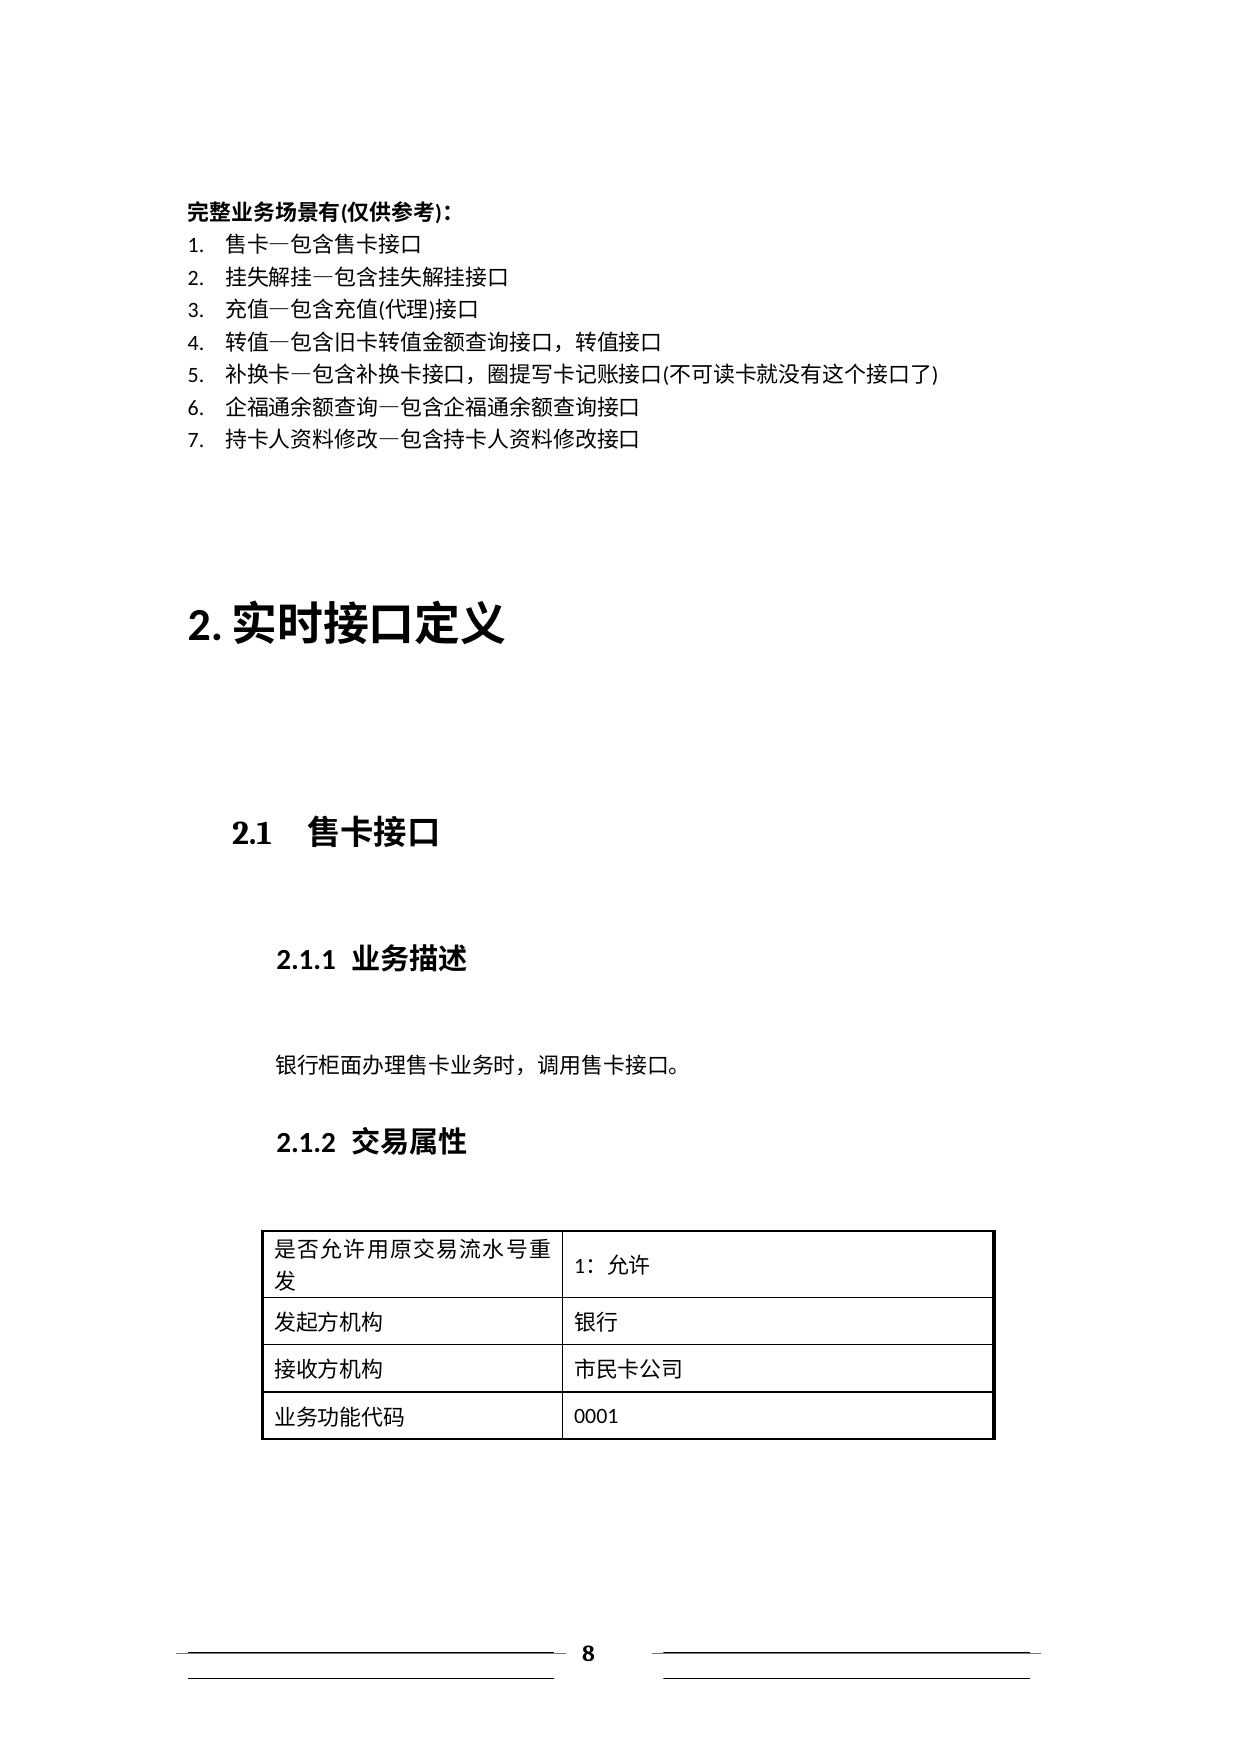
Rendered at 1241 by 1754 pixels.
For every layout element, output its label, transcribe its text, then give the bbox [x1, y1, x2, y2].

list 银行柜面办理售卡业务时，调用售卡接口。 [231, 1047, 1053, 1080]
table_cell 市民卡公司 [563, 1345, 992, 1391]
list 持卡人资料修改—包含持卡人资料修改接口 [187, 422, 1053, 454]
subtitle 业务描述 [276, 924, 1053, 989]
list 企福通余额查询—包含企福通余额查询接口 [187, 389, 1053, 422]
table_cell 发起方机构 [264, 1298, 562, 1344]
list 充值—包含充值(代理)接口 [187, 292, 1053, 324]
table_cell 0001 [563, 1393, 992, 1438]
subtitle 售卡接口 [232, 797, 1053, 862]
subtitle 实时接口定义 [187, 572, 1053, 669]
list 售卡—包含售卡接口 [187, 227, 1053, 259]
table_cell 业务功能代码 [264, 1393, 562, 1438]
table_cell 银行 [563, 1298, 992, 1344]
subtitle 交易属性 [276, 1107, 1053, 1172]
text 完整业务场景有(仅供参考)： [187, 194, 1053, 227]
list 补换卡—包含补换卡接口，圈提写卡记账接口(不可读卡就没有这个接口了) [187, 357, 1053, 389]
table_header 是否允许用原交易流水号重发 [264, 1232, 562, 1296]
list 转值—包含旧卡转值金额查询接口，转值接口 [187, 324, 1053, 357]
table_cell 接收方机构 [264, 1345, 562, 1391]
table_header 1：允许 [563, 1232, 992, 1296]
list 挂失解挂—包含挂失解挂接口 [187, 259, 1053, 292]
